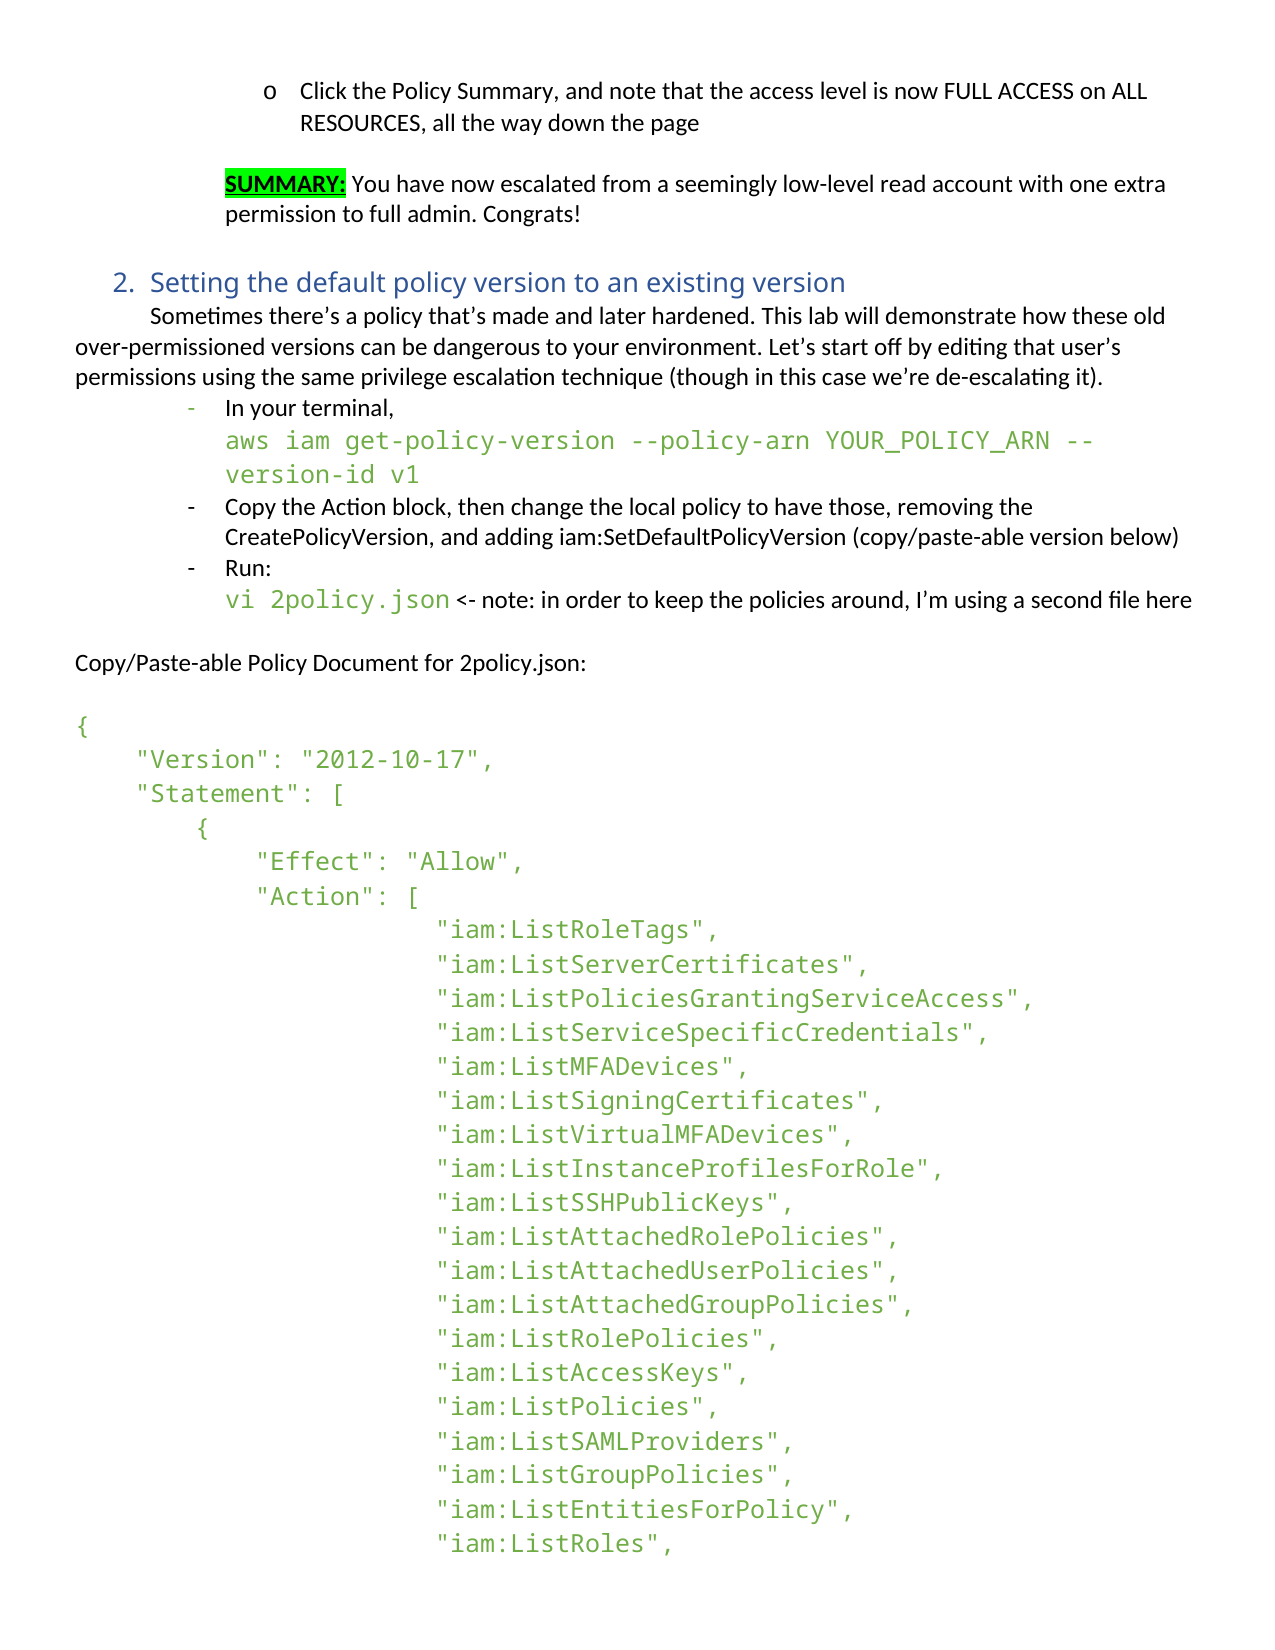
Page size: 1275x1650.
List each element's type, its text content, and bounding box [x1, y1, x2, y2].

text { [75, 810, 1200, 844]
text "iam:ListAttachedUserPolicies", [75, 1253, 1200, 1287]
text "iam:ListAttachedRolePolicies", [75, 1219, 1200, 1253]
text "iam:ListAttachedGroupPolicies", [75, 1287, 1200, 1321]
text Copy/Paste-able Policy Document for 2policy.json: [75, 647, 1200, 677]
list Click the Policy Summary, and note that the access level is now FULL ACCESS on ALL RESOURCES, all the way down the page [262, 75, 1200, 168]
text "iam:ListMFADevices", [75, 1048, 1200, 1082]
list SUMMARY: You have now escalated from a seemingly low-level read account with one extra permission to full admin. Congrats! [225, 168, 1200, 229]
text Sometimes there’s a policy that’s made and later hardened. This lab will demonstrate how these old over-permissioned versions can be dangerous to your environment. Let’s start off by editing that user’s permissions using the same privilege escalation technique (though in this case we’re de-escalating it). [75, 300, 1200, 392]
list In your terminal, aws iam get-policy-version --policy-arn YOUR_POLICY_ARN --version-id v1 [187, 392, 1200, 491]
text "Version": "2012-10-17", [75, 742, 1200, 776]
text "iam:ListRolePolicies", [75, 1321, 1200, 1355]
text "iam:ListPoliciesGrantingServiceAccess", [75, 980, 1200, 1014]
text "iam:ListRoleTags", [75, 912, 1200, 946]
text "iam:ListEntitiesForPolicy", [75, 1491, 1200, 1525]
text "iam:ListSAMLProviders", [75, 1423, 1200, 1457]
text "iam:ListInstanceProfilesForRole", [75, 1151, 1200, 1185]
text "iam:ListServiceSpecificCredentials", [75, 1014, 1200, 1048]
text "iam:ListSigningCertificates", [75, 1082, 1200, 1117]
list Copy the Action block, then change the local policy to have those, removing the CreatePolicyVersion, and adding iam:SetDefaultPolicyVersion (copy/paste-able version below) [187, 491, 1200, 552]
text "iam:ListPolicies", [75, 1389, 1200, 1423]
text "Effect": "Allow", [75, 844, 1200, 878]
text "iam:ListGroupPolicies", [75, 1457, 1200, 1491]
text "iam:ListRoles", [75, 1525, 1200, 1559]
text "Action": [ [75, 878, 1200, 912]
text "iam:ListSSHPublicKeys", [75, 1185, 1200, 1219]
text "Statement": [ [75, 776, 1200, 810]
text "iam:ListVirtualMFADevices", [75, 1117, 1200, 1151]
subtitle Setting the default policy version to an existing version [112, 263, 1200, 300]
list Run: vi 2policy.json <- note: in order to keep the policies around, I’m using a second file here [187, 552, 1200, 616]
text "iam:ListAccessKeys", [75, 1355, 1200, 1389]
text "iam:ListServerCertificates", [75, 946, 1200, 980]
text { [75, 708, 1200, 742]
